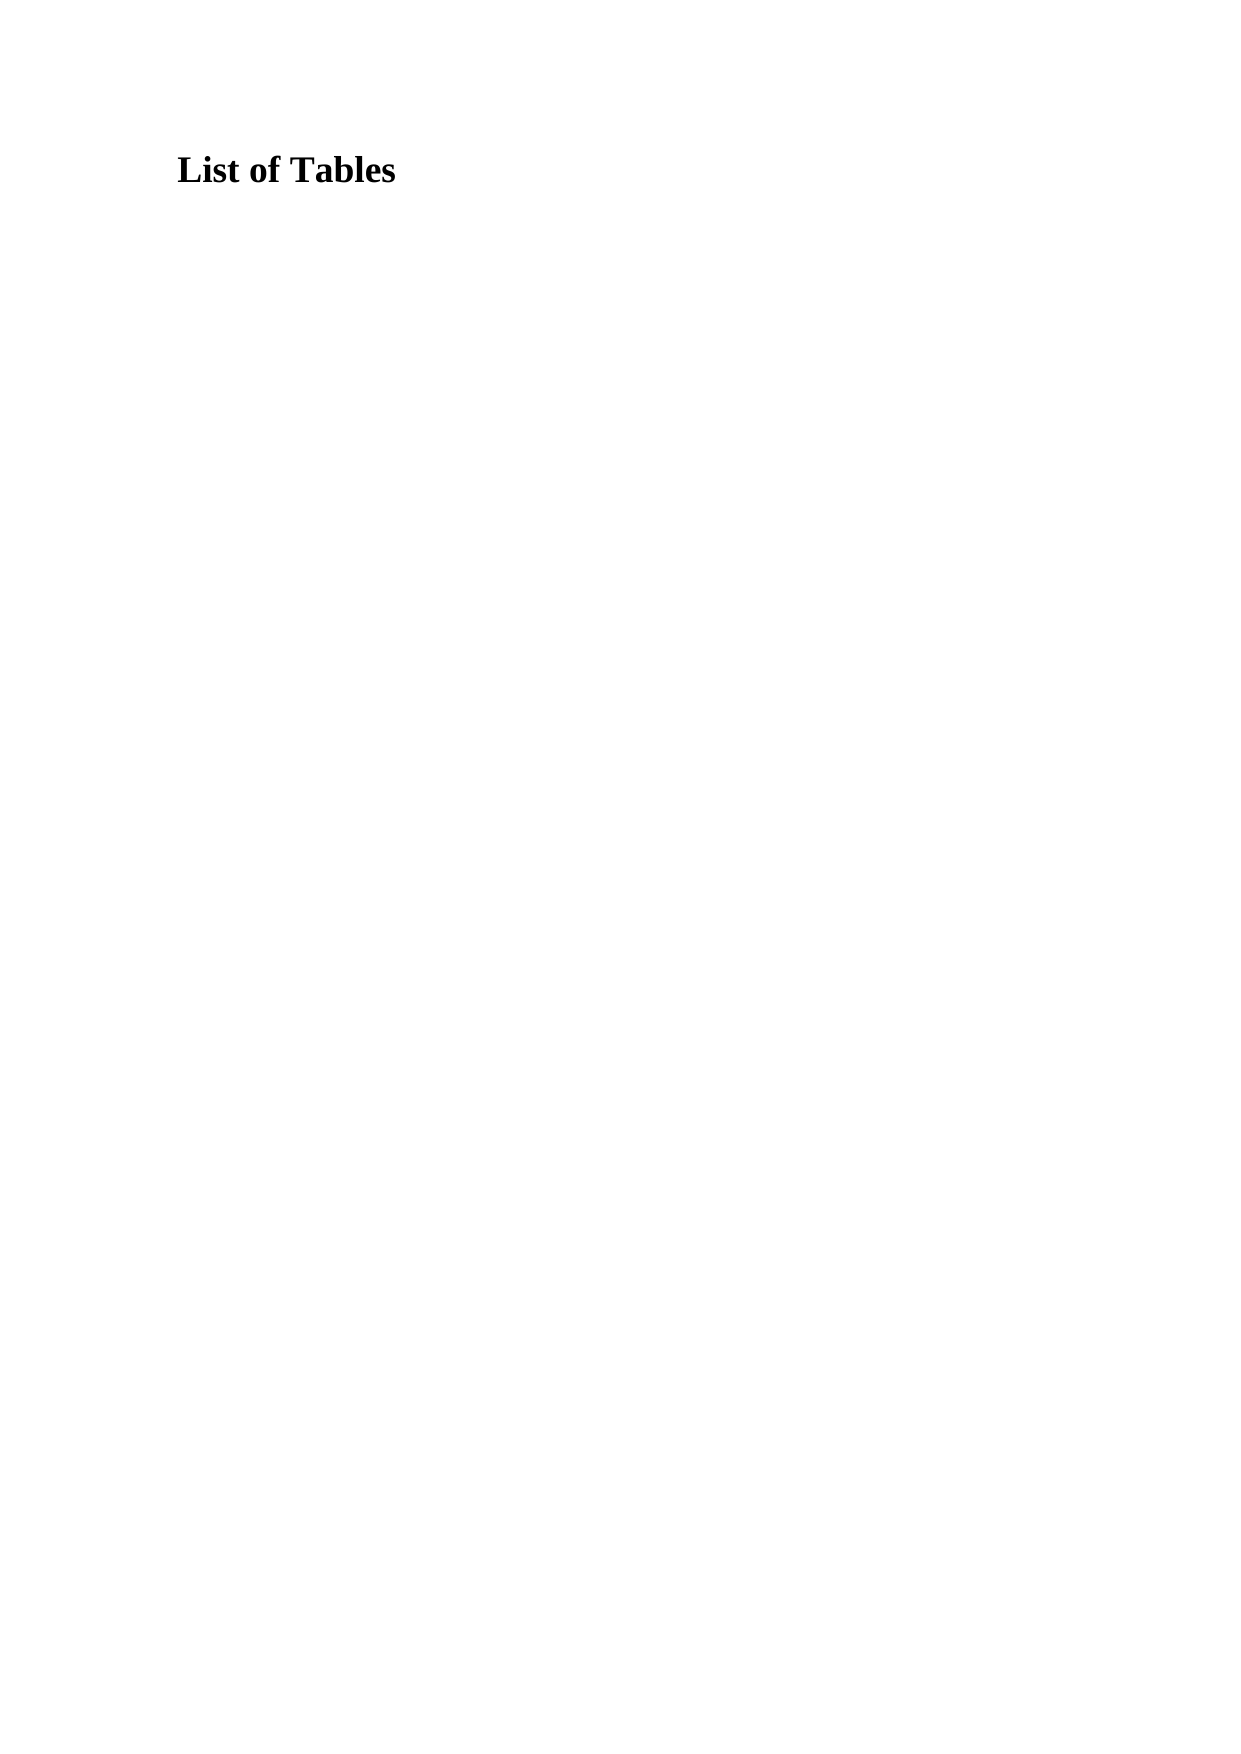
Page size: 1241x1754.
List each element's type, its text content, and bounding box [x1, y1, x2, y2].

subtitle List of Tables [177, 147, 1122, 190]
